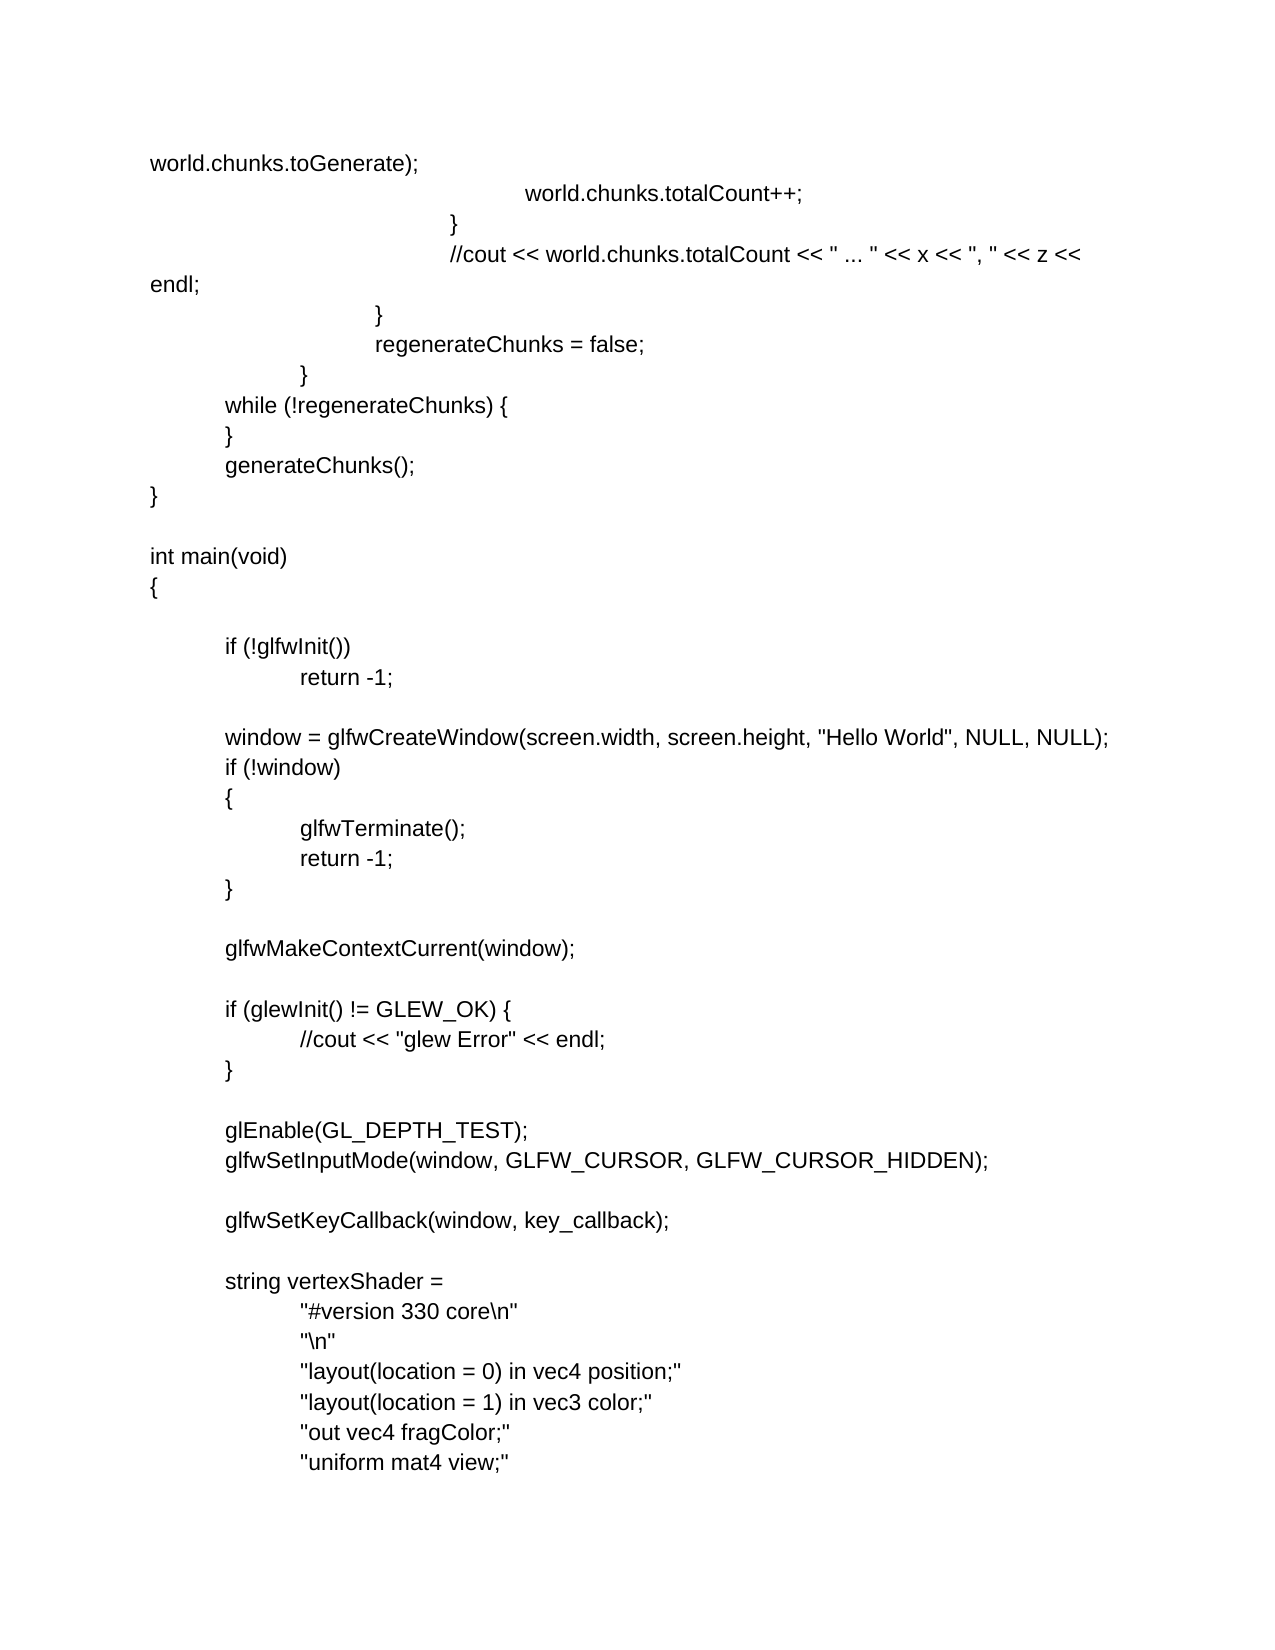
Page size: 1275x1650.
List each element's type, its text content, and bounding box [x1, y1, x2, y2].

text "uniform mat4 view;" [150, 1449, 1125, 1475]
text window = glfwCreateWindow(screen.width, screen.height, "Hello World", NULL, NULL); [150, 724, 1125, 750]
text if (!window) [150, 754, 1125, 781]
text } [150, 210, 1125, 237]
text "out vec4 fragColor;" [150, 1419, 1125, 1445]
text string vertexShader = [150, 1268, 1125, 1294]
text int main(void) [150, 543, 1125, 569]
text "#version 330 core\n" [150, 1298, 1125, 1324]
text glfwTerminate(); [150, 814, 1125, 841]
text return -1; [150, 845, 1125, 871]
text { [150, 784, 1125, 811]
text if (!glfwInit()) [150, 633, 1125, 660]
text } [150, 482, 1125, 509]
text glEnable(GL_DEPTH_TEST); [150, 1117, 1125, 1143]
text "layout(location = 0) in vec4 position;" [150, 1358, 1125, 1385]
text } [150, 301, 1125, 327]
text //cout << world.chunks.totalCount << " ... " << x << ", " << z << endl; [150, 241, 1125, 297]
text while (!regenerateChunks) { [150, 392, 1125, 418]
text glfwSetKeyCallback(window, key_callback); [150, 1207, 1125, 1234]
text { [150, 573, 1125, 599]
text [150, 150, 1125, 176]
text generateChunks(); [150, 452, 1125, 478]
text world.chunks.totalCount++; [150, 180, 1125, 207]
text "\n" [150, 1328, 1125, 1354]
text } [150, 1056, 1125, 1083]
text glfwSetInputMode(window, GLFW_CURSOR, GLFW_CURSOR_HIDDEN); [150, 1147, 1125, 1173]
text } [150, 361, 1125, 388]
text } [150, 875, 1125, 901]
text //cout << "glew Error" << endl; [150, 1026, 1125, 1052]
text glfwMakeContextCurrent(window); [150, 935, 1125, 962]
text "layout(location = 1) in vec3 color;" [150, 1388, 1125, 1415]
text if (glewInit() != GLEW_OK) { [150, 996, 1125, 1022]
text } [150, 422, 1125, 448]
text regenerateChunks = false; [150, 331, 1125, 358]
text return -1; [150, 663, 1125, 690]
